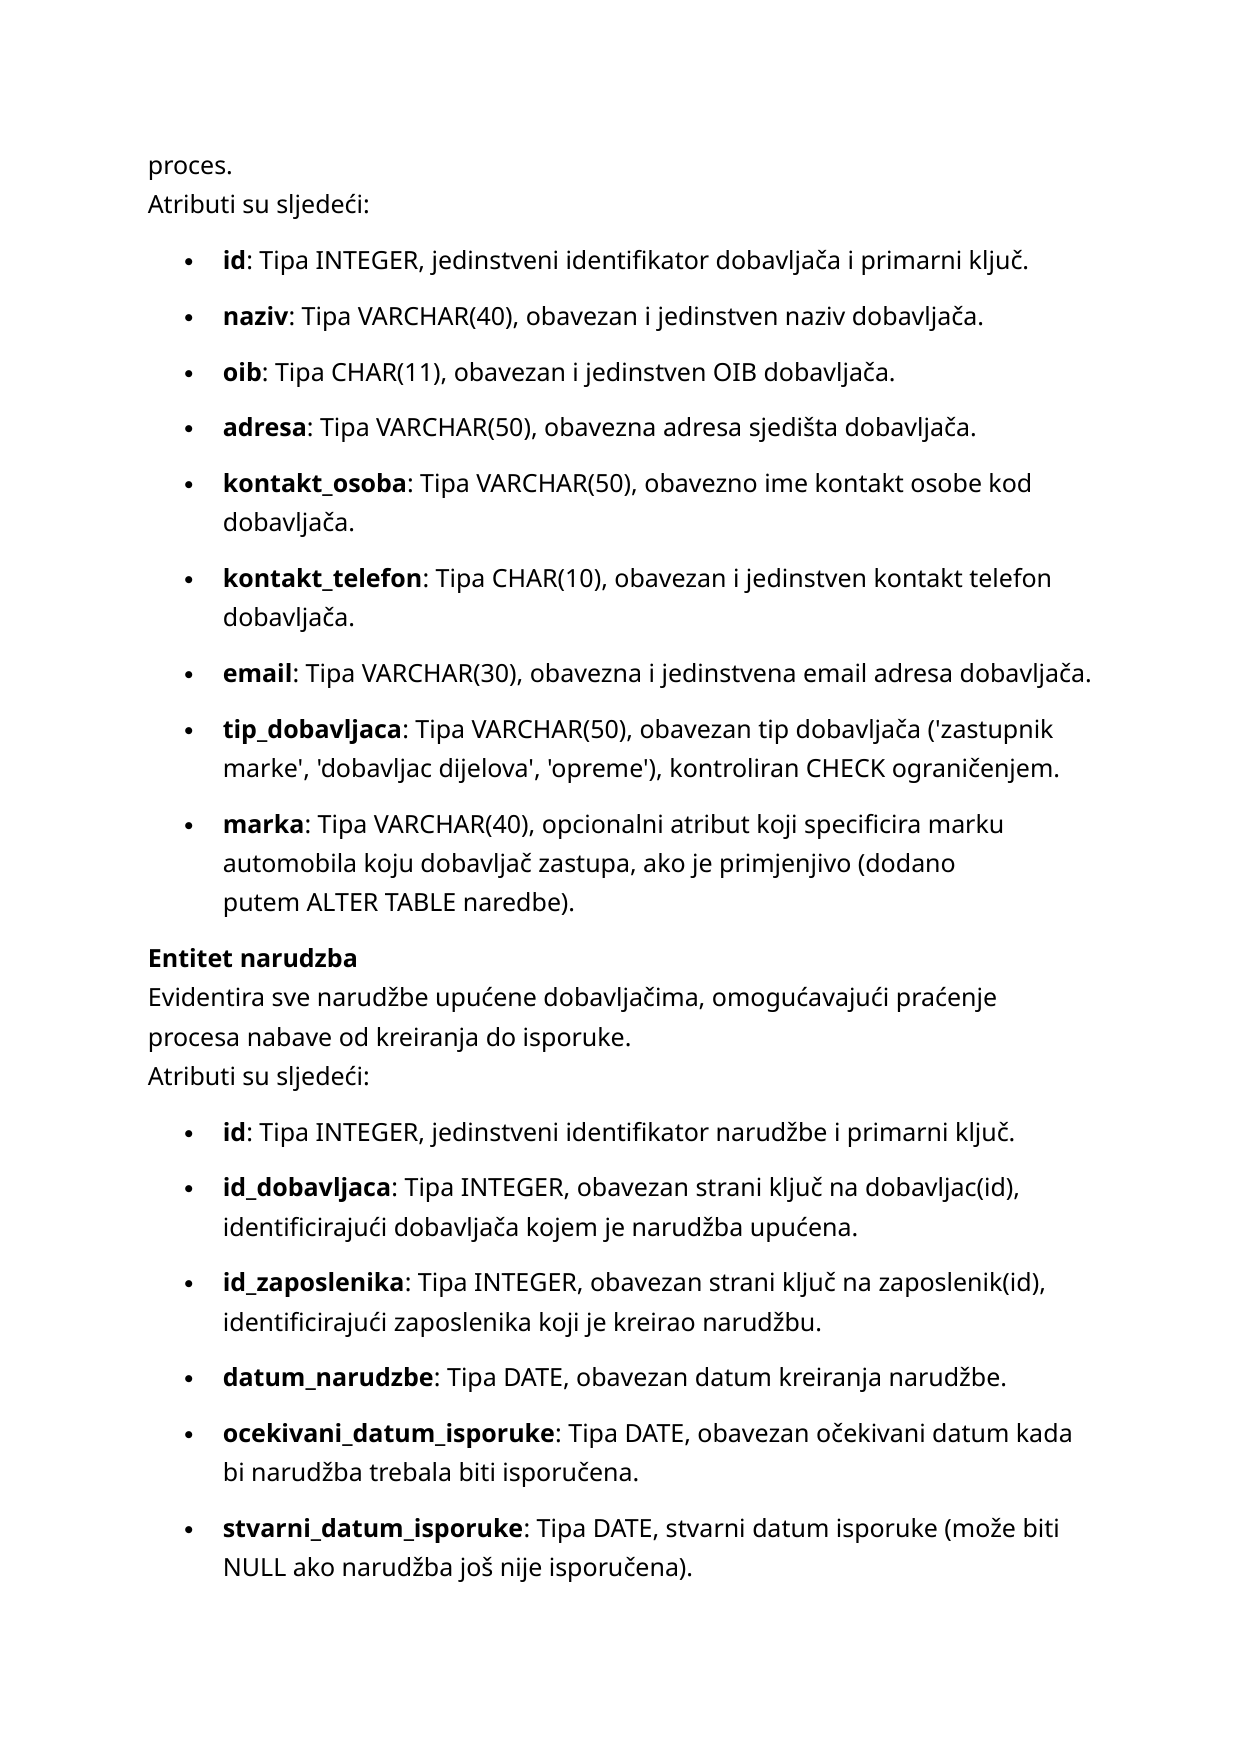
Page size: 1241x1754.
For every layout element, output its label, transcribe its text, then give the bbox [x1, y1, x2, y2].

list kontakt_osoba: Tipa VARCHAR(50), obavezno ime kontakt osobe kod dobavljača. [185, 466, 1093, 539]
list id_dobavljaca: Tipa INTEGER, obavezan strani ključ na dobavljac(id), identificirajući dobavljača kojem je narudžba upućena. [185, 1170, 1093, 1243]
text Entitet narudzba Evidentira sve narudžbe upućene dobavljačima, omogućavajući praćenje procesa nabave od kreiranja do isporuke. Atributi su sljedeći: [148, 941, 1093, 1092]
list id: Tipa INTEGER, jedinstveni identifikator dobavljača i primarni ključ. [185, 243, 1093, 277]
list adresa: Tipa VARCHAR(50), obavezna adresa sjedišta dobavljača. [185, 410, 1093, 444]
list kontakt_telefon: Tipa CHAR(10), obavezan i jedinstven kontakt telefon dobavljača. [185, 561, 1093, 634]
list stvarni_datum_isporuke: Tipa DATE, stvarni datum isporuke (može biti NULL ako narudžba još nije isporučena). [185, 1511, 1093, 1584]
list email: Tipa VARCHAR(30), obavezna i jedinstvena email adresa dobavljača. [185, 656, 1093, 690]
list oib: Tipa CHAR(11), obavezan i jedinstven OIB dobavljača. [185, 354, 1093, 388]
list marka: Tipa VARCHAR(40), opcionalni atribut koji specificira marku automobila koju dobavljač zastupa, ako je primjenjivo (dodano putem ALTER TABLE naredbe). [185, 807, 1093, 919]
list ocekivani_datum_isporuke: Tipa DATE, obavezan očekivani datum kada bi narudžba trebala biti isporučena. [185, 1416, 1093, 1489]
list tip_dobavljaca: Tipa VARCHAR(50), obavezan tip dobavljača ('zastupnik marke', 'dobavljac dijelova', 'opreme'), kontroliran CHECK ograničenjem. [185, 712, 1093, 785]
list id_zaposlenika: Tipa INTEGER, obavezan strani ključ na zaposlenik(id), identificirajući zaposlenika koji je kreirao narudžbu. [185, 1265, 1093, 1338]
list datum_narudzbe: Tipa DATE, obavezan datum kreiranja narudžbe. [185, 1360, 1093, 1394]
list naziv: Tipa VARCHAR(40), obavezan i jedinstven naziv dobavljača. [185, 298, 1093, 332]
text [148, 148, 1093, 221]
list id: Tipa INTEGER, jedinstveni identifikator narudžbe i primarni ključ. [185, 1114, 1093, 1148]
